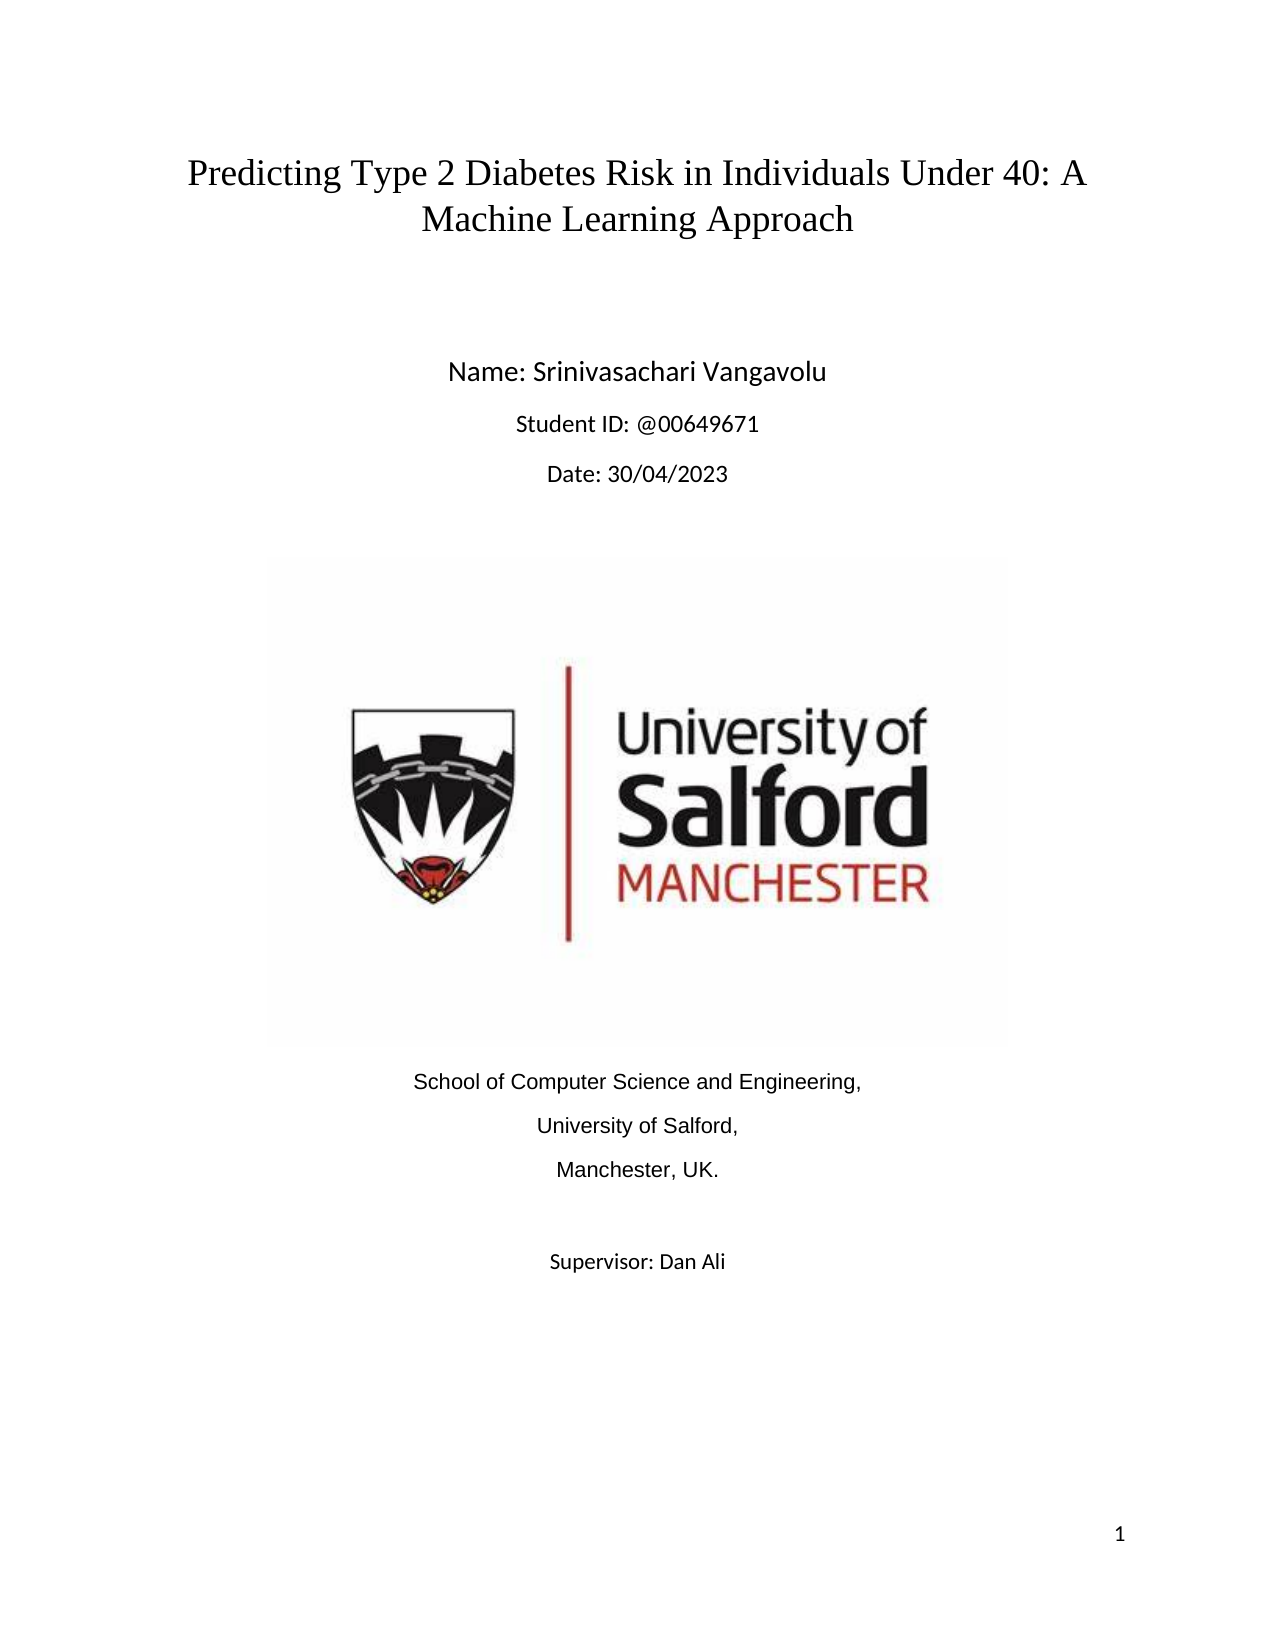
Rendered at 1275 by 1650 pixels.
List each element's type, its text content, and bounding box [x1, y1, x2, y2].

text Predicting Type 2 Diabetes Risk in Individuals Under 40: A Machine Learning Approach [150, 150, 1125, 240]
text Student ID: @00649671 [150, 409, 1125, 439]
text School of Computer Science and Engineering, [150, 1069, 1125, 1094]
text University of Salford, [150, 1113, 1125, 1138]
text Name: Srinivasachari Vangavolu [150, 353, 1125, 389]
text Manchester, UK. [150, 1157, 1125, 1182]
picture [267, 557, 1008, 1051]
text Supervisor: Dan Ali [150, 1247, 1125, 1275]
text Date: 30/04/2023 [150, 458, 1125, 489]
